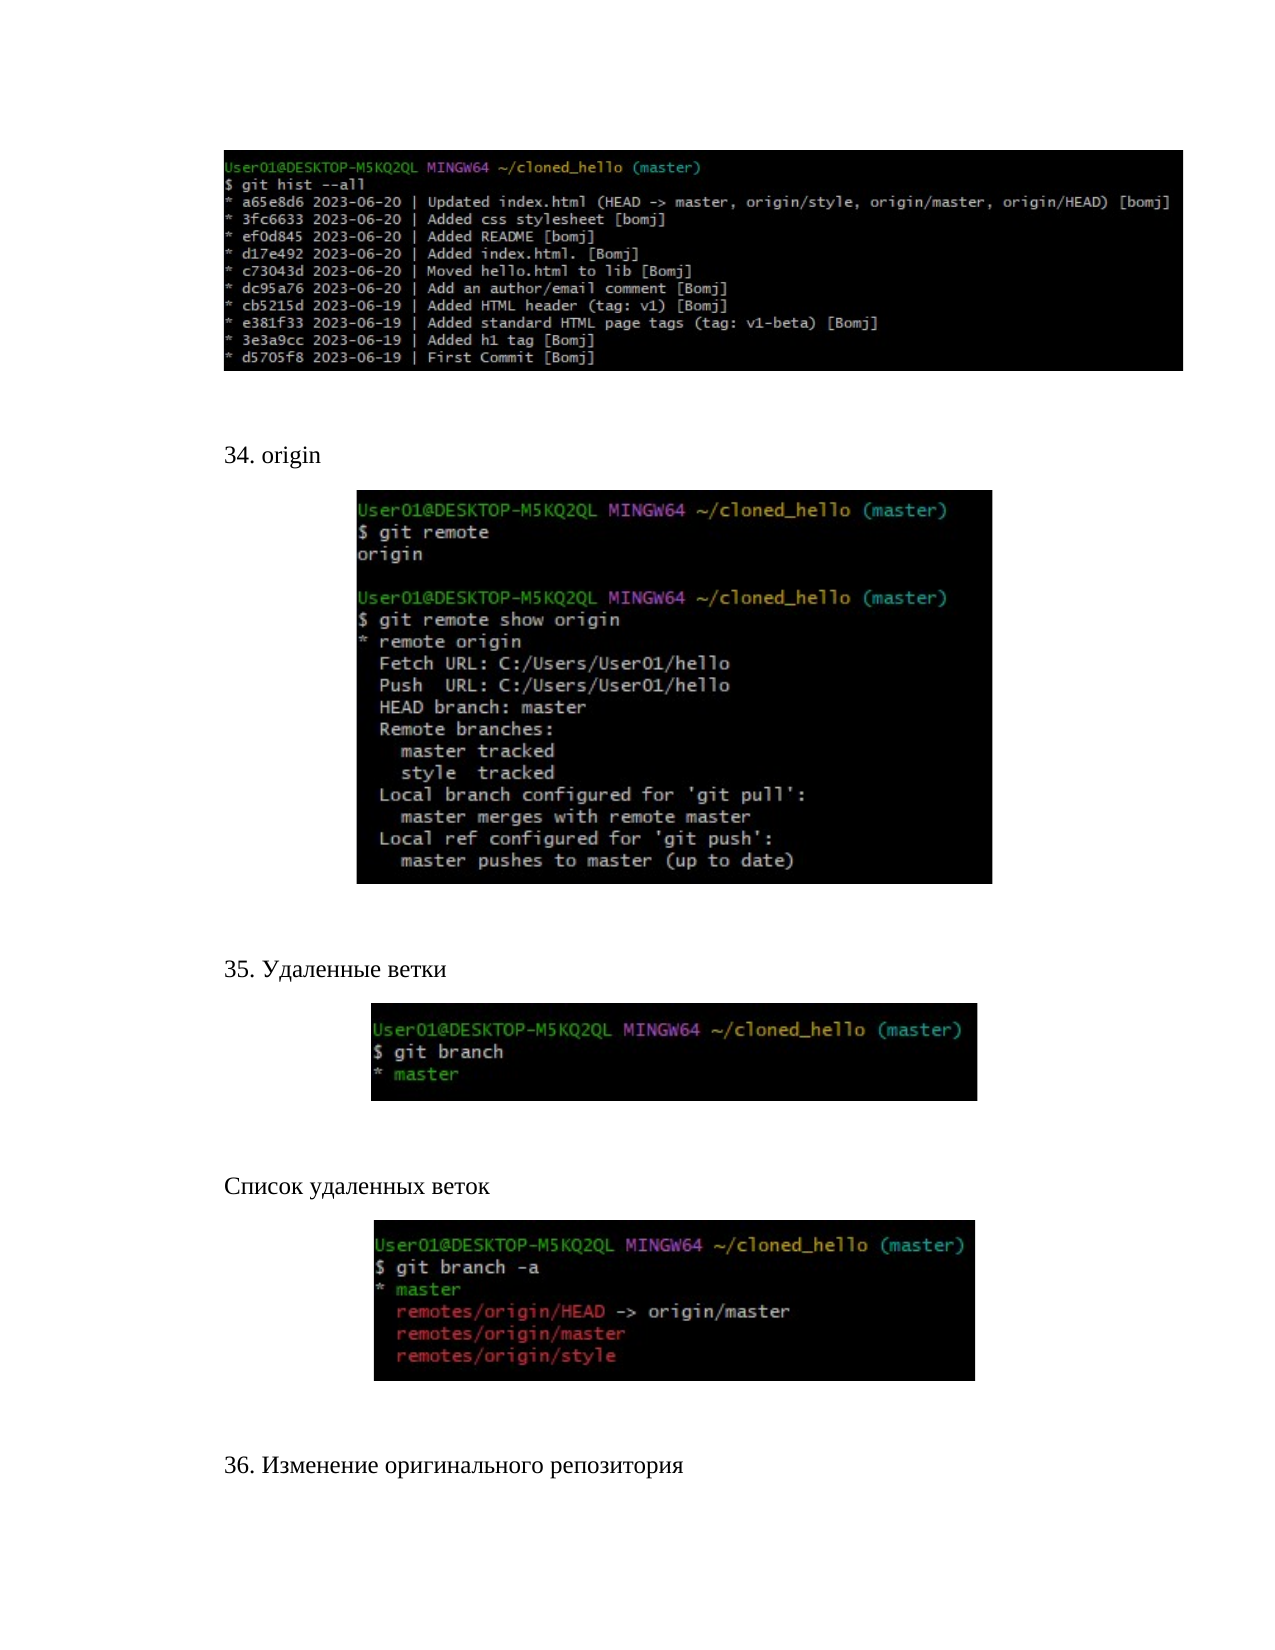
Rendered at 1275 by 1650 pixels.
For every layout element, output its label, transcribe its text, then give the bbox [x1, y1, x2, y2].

picture [356, 490, 993, 884]
text Список удаленных веток [224, 1171, 1188, 1199]
picture [373, 1220, 976, 1381]
text 35. Удаленные ветки [224, 954, 1188, 983]
text 36. Изменение оригинального репозитория [224, 1450, 1188, 1479]
picture [371, 1003, 978, 1101]
picture [223, 150, 1184, 371]
text 34. origin [224, 440, 1188, 469]
